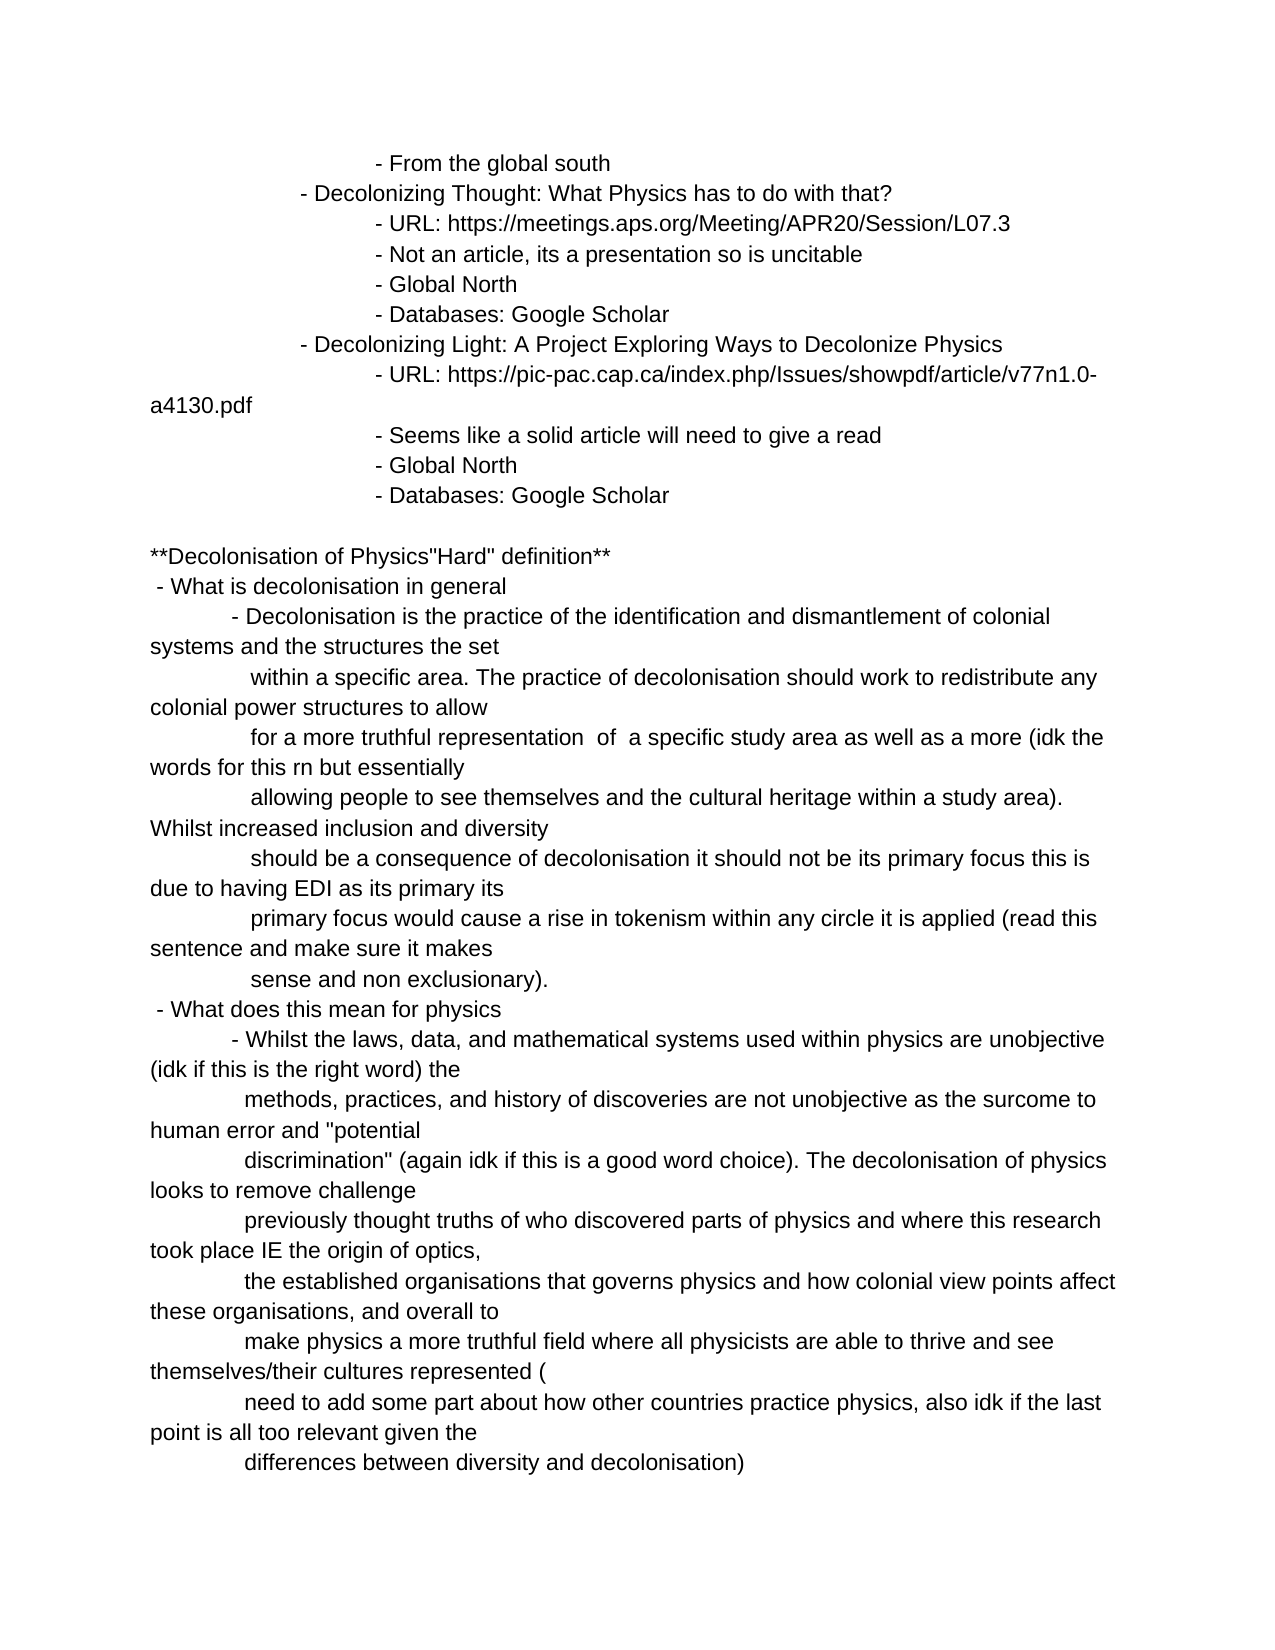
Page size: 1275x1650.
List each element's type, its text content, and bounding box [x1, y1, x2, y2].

text primary focus would cause a rise in tokenism within any circle it is applied (read this sentence and make sure it makes [150, 905, 1125, 962]
text within a specific area. The practice of decolonisation should work to redistribute any colonial power structures to allow [150, 663, 1125, 720]
text - From the global south [150, 150, 1125, 176]
text - Seems like a solid article will need to give a read [150, 422, 1125, 448]
text need to add some part about how other countries practice physics, also idk if the last point is all too relevant given the [150, 1388, 1125, 1445]
text methods, practices, and history of discoveries are not unobjective as the surcome to human error and "potential [150, 1086, 1125, 1143]
text - Whilst the laws, data, and mathematical systems used within physics are unobjective (idk if this is the right word) the [150, 1026, 1125, 1083]
text differences between diversity and decolonisation) [150, 1449, 1125, 1475]
text previously thought truths of who discovered parts of physics and where this research took place IE the origin of optics, [150, 1207, 1125, 1264]
text **Decolonisation of Physics"Hard" definition** [150, 543, 1125, 569]
text the established organisations that governs physics and how colonial view points affect these organisations, and overall to [150, 1268, 1125, 1324]
text - Global North [150, 271, 1125, 297]
text discrimination" (again idk if this is a good word choice). The decolonisation of physics looks to remove challenge [150, 1147, 1125, 1203]
text - Databases: Google Scholar [150, 301, 1125, 327]
text for a more truthful representation of a specific study area as well as a more (idk the words for this rn but essentially [150, 724, 1125, 781]
text - URL: https://pic-pac.cap.ca/index.php/Issues/showpdf/article/v77n1.0-a4130.pdf [150, 361, 1125, 418]
text sense and non exclusionary). [150, 966, 1125, 992]
text - Decolonizing Thought: What Physics has to do with that? [150, 180, 1125, 207]
text - What does this mean for physics [150, 996, 1125, 1022]
text - Decolonisation is the practice of the identification and dismantlement of colonial systems and the structures the set [150, 603, 1125, 660]
text - Global North [150, 452, 1125, 478]
text - Decolonizing Light: A Project Exploring Ways to Decolonize Physics [150, 331, 1125, 358]
text make physics a more truthful field where all physicists are able to thrive and see themselves/their cultures represented ( [150, 1328, 1125, 1385]
text - Databases: Google Scholar [150, 482, 1125, 509]
text - Not an article, its a presentation so is uncitable [150, 241, 1125, 267]
text - URL: https://meetings.aps.org/Meeting/APR20/Session/L07.3 [150, 210, 1125, 237]
text allowing people to see themselves and the cultural heritage within a study area). Whilst increased inclusion and diversity [150, 784, 1125, 841]
text should be a consequence of decolonisation it should not be its primary focus this is due to having EDI as its primary its [150, 845, 1125, 901]
text - What is decolonisation in general [150, 573, 1125, 599]
